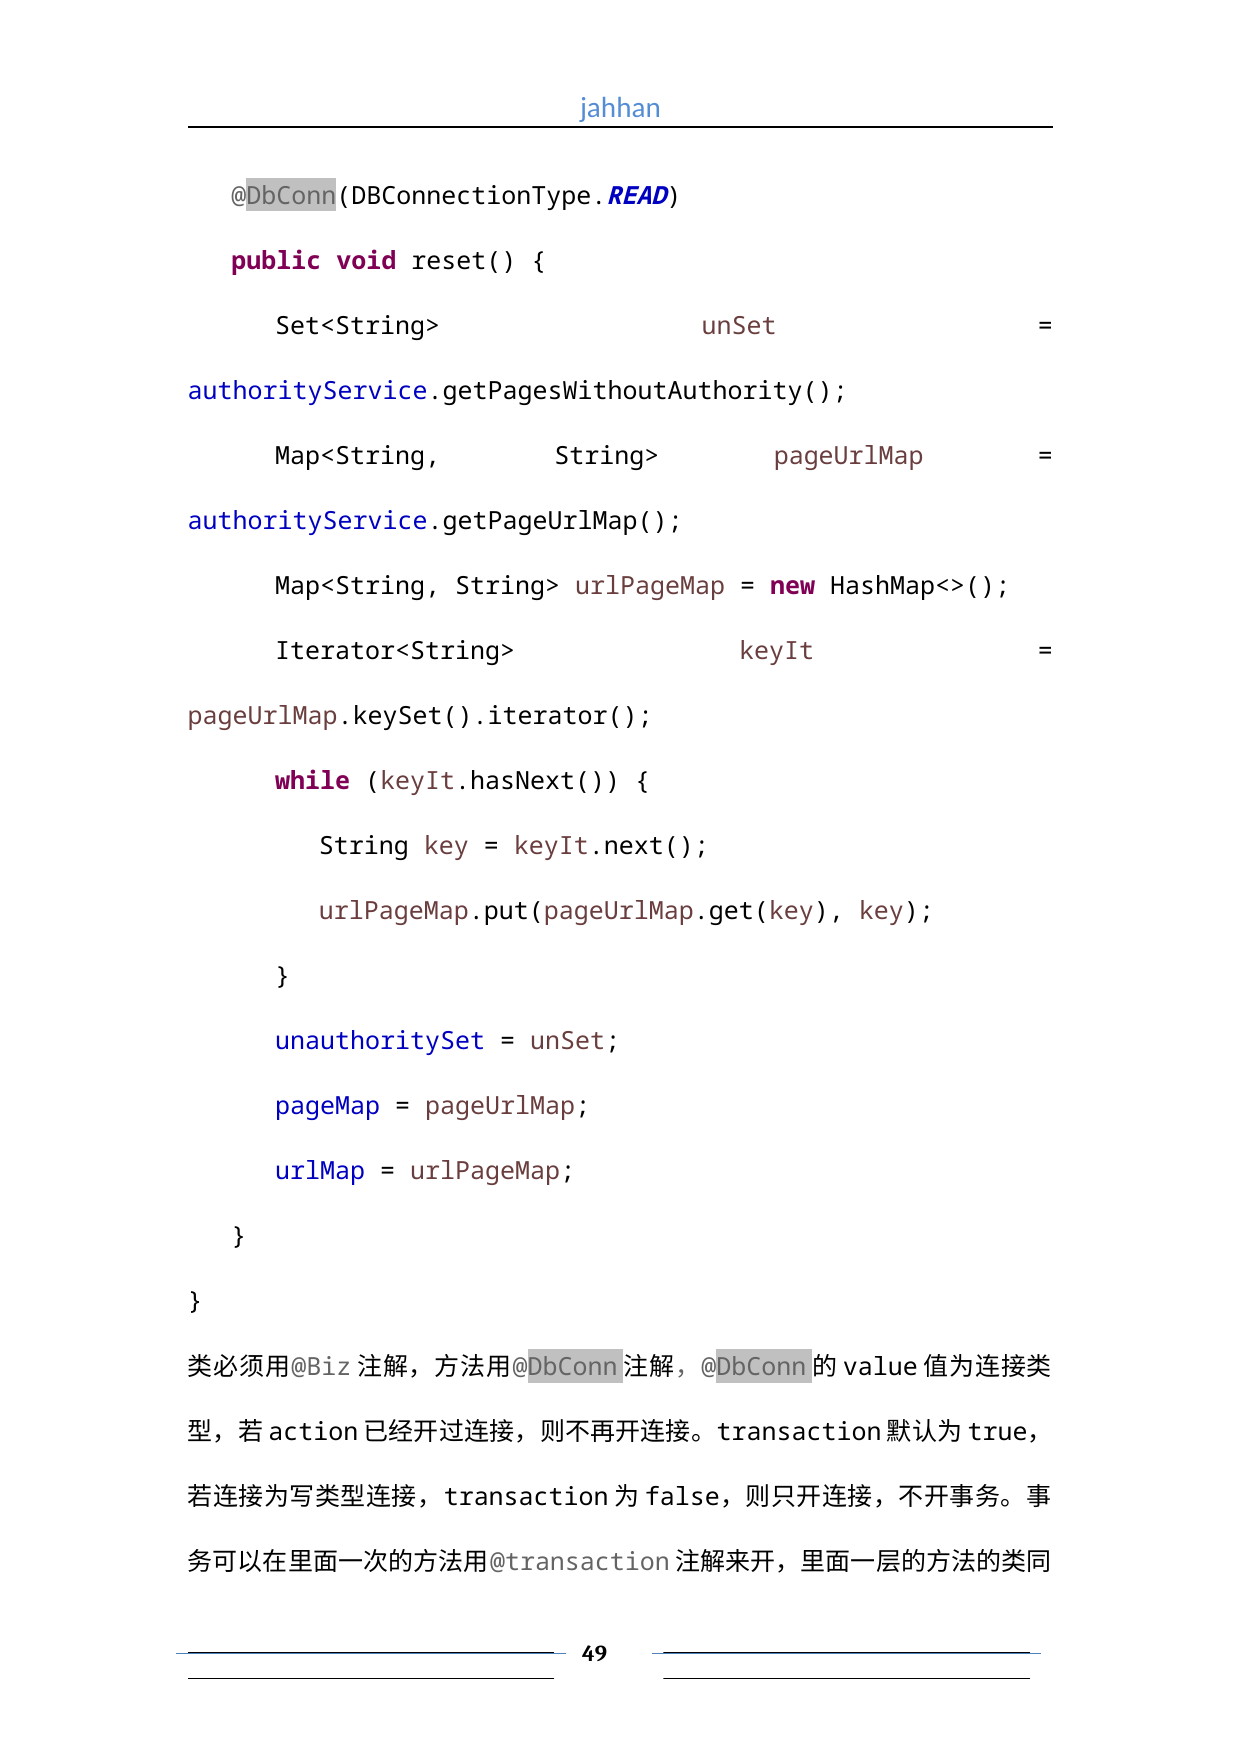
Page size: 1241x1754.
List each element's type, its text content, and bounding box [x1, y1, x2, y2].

text Iterator<String> keyIt = pageUrlMap.keySet().iterator(); [187, 617, 1053, 747]
text } [187, 942, 1053, 1007]
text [187, 1332, 1053, 1592]
text urlPageMap.put(pageUrlMap.get(key), key); [187, 877, 1053, 942]
text } [187, 1267, 1053, 1332]
text pageMap = pageUrlMap; [187, 1072, 1053, 1137]
text Map<String, String> urlPageMap = new HashMap<>(); [187, 552, 1053, 617]
text unauthoritySet = unSet; [187, 1007, 1053, 1072]
text String key = keyIt.next(); [187, 812, 1053, 877]
text while (keyIt.hasNext()) { [187, 747, 1053, 812]
text Set<String> unSet = authorityService.getPagesWithoutAuthority(); [187, 292, 1053, 422]
text Map<String, String> pageUrlMap = authorityService.getPageUrlMap(); [187, 422, 1053, 552]
text @DbConn(DBConnectionType.READ) [187, 162, 1053, 227]
text urlMap = urlPageMap; [187, 1137, 1053, 1202]
text public void reset() { [187, 227, 1053, 292]
text } [187, 1202, 1053, 1267]
